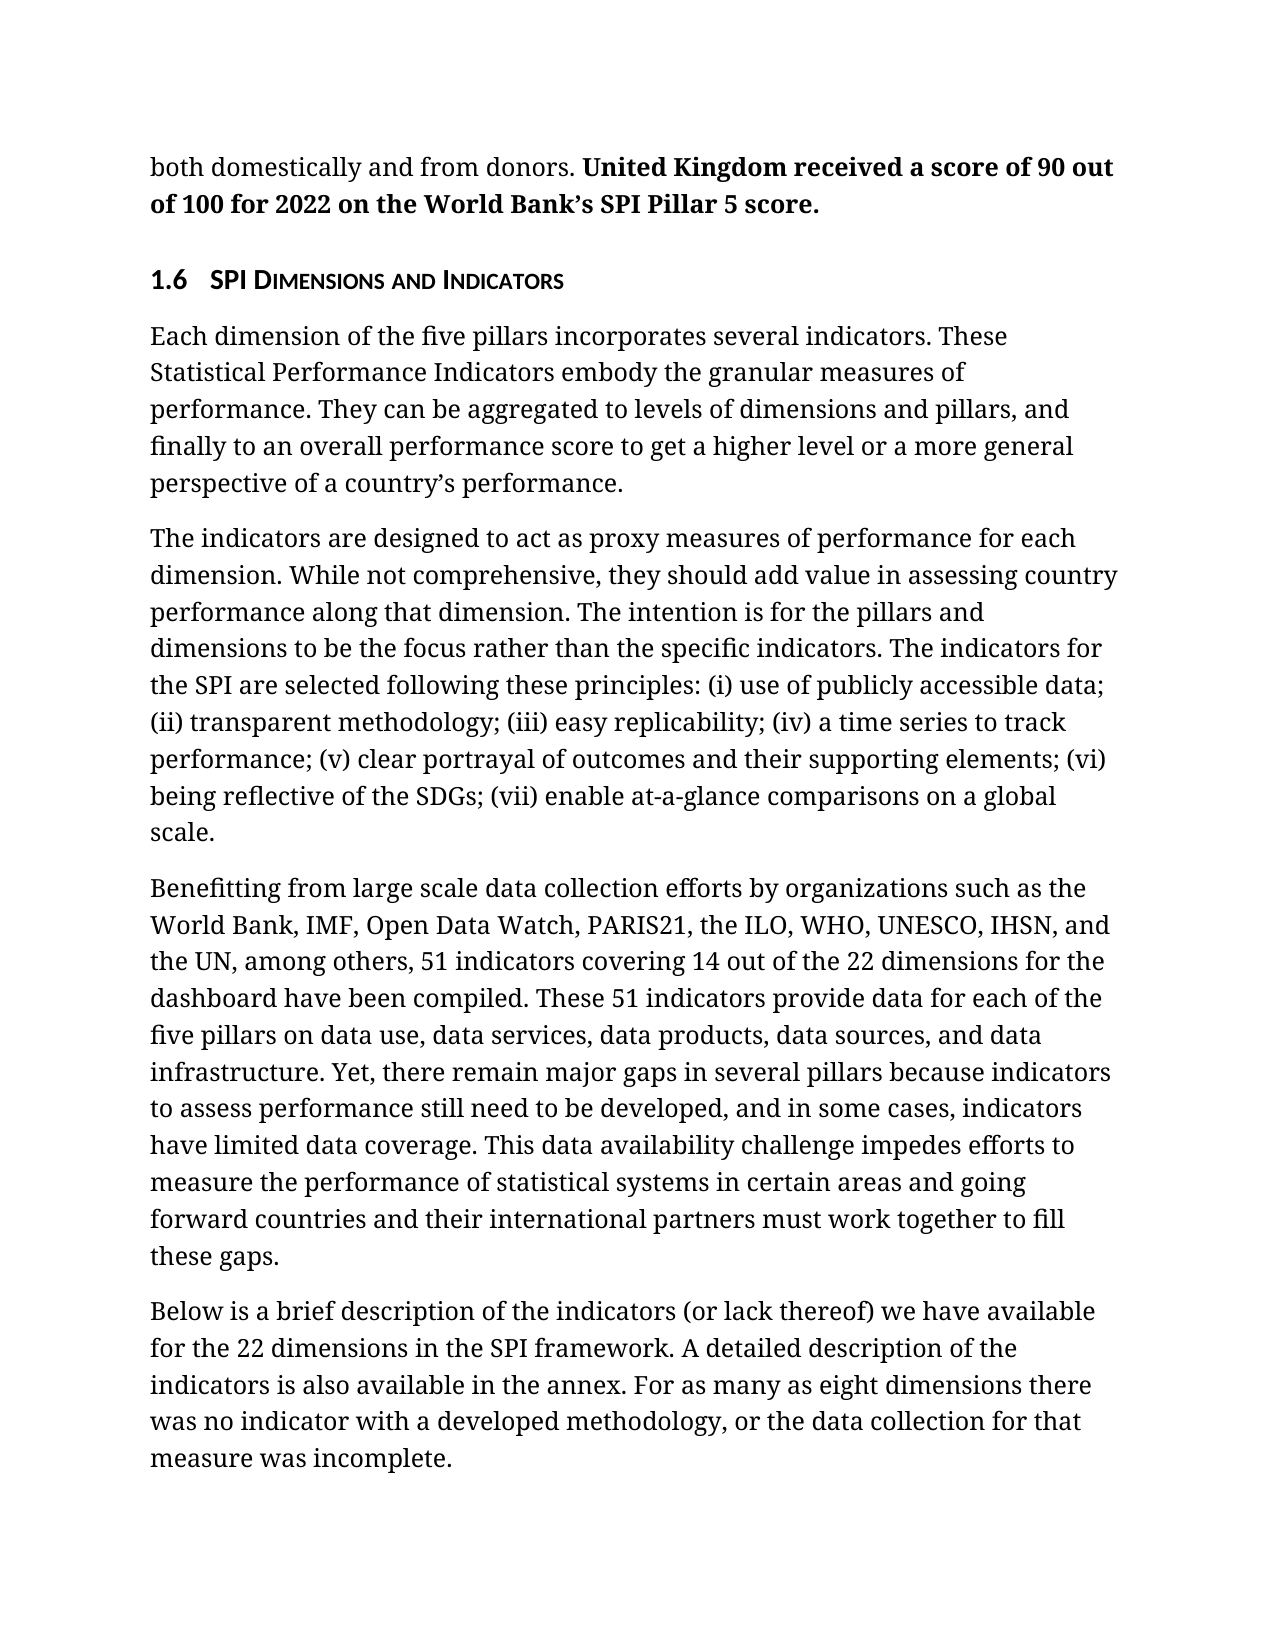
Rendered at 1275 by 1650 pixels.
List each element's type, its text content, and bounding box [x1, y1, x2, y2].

subtitle SPI Dimensions and Indicators [150, 261, 1125, 297]
text Each dimension of the five pillars incorporates several indicators. These Statistical Performance Indicators embody the granular measures of performance. They can be aggregated to levels of dimensions and pillars, and finally to an overall performance score to get a higher level or a more general perspective of a country’s performance. [150, 318, 1125, 499]
text Benefitting from large scale data collection efforts by organizations such as the World Bank, IMF, Open Data Watch, PARIS21, the ILO, WHO, UNESCO, IHSN, and the UN, among others, 51 indicators covering 14 out of the 22 dimensions for the dashboard have been compiled. These 51 indicators provide data for each of the five pillars on data use, data services, data products, data sources, and data infrastructure. Yet, there remain major gaps in several pillars because indicators to assess performance still need to be developed, and in some cases, indicators have limited data coverage. This data availability challenge impedes efforts to measure the performance of statistical systems in certain areas and going forward countries and their international partners must work together to fill these gaps. [150, 871, 1125, 1272]
text The indicators are designed to act as proxy measures of performance for each dimension. While not comprehensive, they should add value in assessing country performance along that dimension. The intention is for the pillars and dimensions to be the focus rather than the specific indicators. The indicators for the SPI are selected following these principles: (i) use of publicly accessible data; (ii) transparent methodology; (iii) easy replicability; (iv) a time series to track performance; (v) clear portrayal of outcomes and their supporting elements; (vi) being reflective of the SDGs; (vii) enable at-a-glance comparisons on a global scale. [150, 521, 1125, 849]
